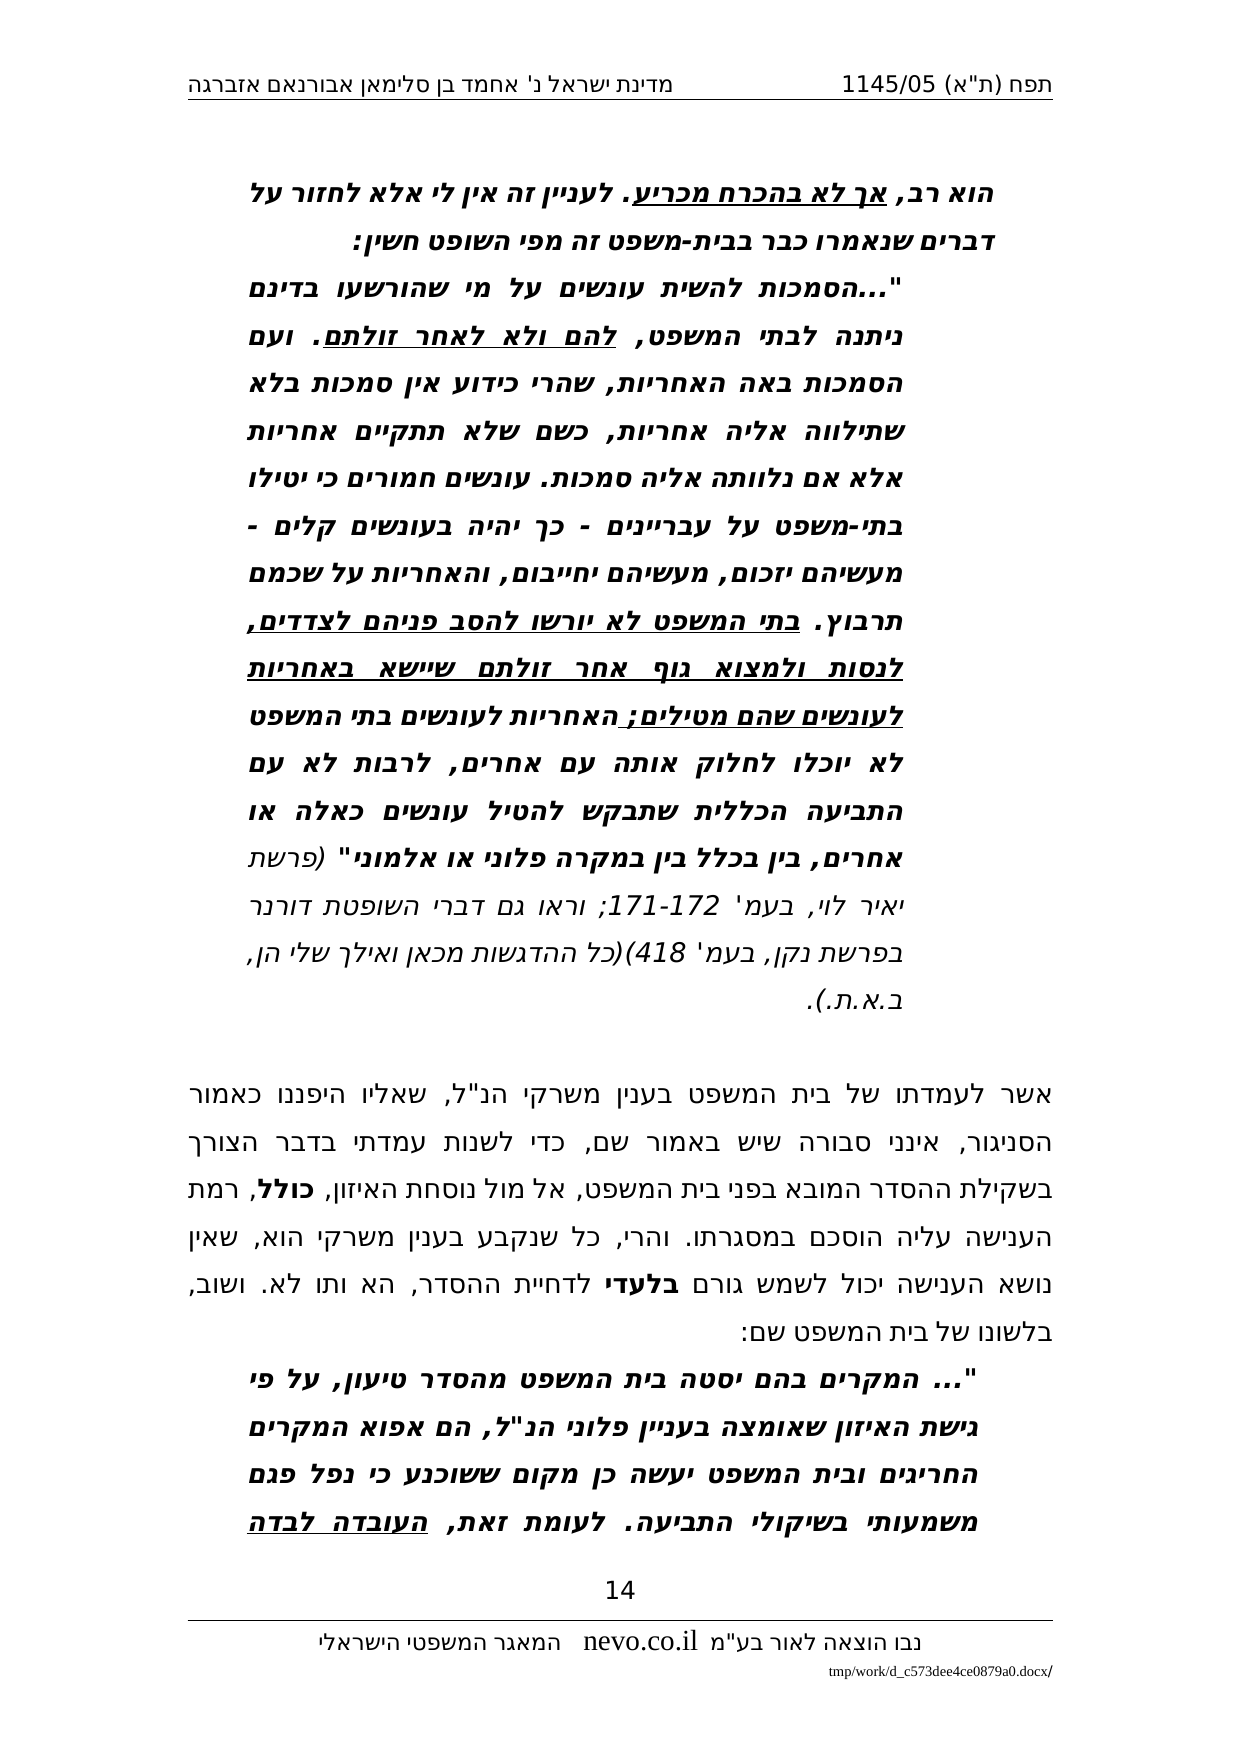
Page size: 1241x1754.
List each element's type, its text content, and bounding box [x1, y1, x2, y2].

text "...הסמכות להשית עונשים על מי שהורשעו בדינם ניתנה לבתי המשפט, להם ולא לאחר זולתם. ועם הסמכות באה האחריות, שהרי כידוע אין סמכות בלא שתילווה אליה אחריות, כשם שלא תתקיים אחריות אלא אם נלוותה אליה סמכות. עונשים חמורים כי יטילו בתי-משפט על עבריינים - כך יהיה בעונשים קלים - מעשיהם יזכום, מעשיהם יחייבום, והאחריות על שכמם תרבוץ. בתי המשפט לא יורשו להסב פניהם לצדדים, לנסות ולמצוא גוף אחר זולתם שיישא באחריות לעונשים שהם מטילים; האחריות לעונשים בתי המשפט לא יוכלו לחלוק אותה עם אחרים, לרבות לא עם התביעה הכללית שתבקש להטיל עונשים כאלה או אחרים, בין בכלל בין במקרה פלוני או אלמוני" (פרשת יאיר לוי, בעמ' 171-172; וראו גם דברי השופטת דורנר בפרשת נקן, בעמ' 418)(כל ההדגשות מכאן ואילך שלי הן, ב.א.ת.). [247, 272, 903, 679]
text אשר לעמדתו של בית המשפט בענין משרקי הנ"ל, שאליו היפננו כאמור הסניגור, אינני סבורה שיש באמור שם, כדי לשנות עמדתי בדבר הצורך בשקילת ההסדר המובא בפני בית המשפט, אל מול נוסחת האיזון, כולל, רמת הענישה עליה הוסכם במסגרתו. והרי, כל שנקבע בענין משרקי הוא, שאין נושא הענישה יכול לשמש גורם בלעדי לדחיית ההסדר, הא ותו לא. ושוב, בלשונו של בית המשפט שם: [187, 1078, 1053, 1348]
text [247, 177, 994, 256]
text "...הסמכות להשית עונשים על מי שהורשעו בדינם ניתנה לבתי המשפט, להם ולא לאחר זולתם. ועם הסמכות באה האחריות, שהרי כידוע אין סמכות בלא שתילווה אליה אחריות, כשם שלא תתקיים אחריות אלא אם נלוותה אליה סמכות. עונשים חמורים כי יטילו בתי-משפט על עבריינים - כך יהיה בעונשים קלים - מעשיהם יזכום, מעשיהם יחייבום, והאחריות על שכמם תרבוץ. בתי המשפט לא יורשו להסב פניהם לצדדים, לנסות ולמצוא גוף אחר זולתם שיישא באחריות לעונשים שהם מטילים; האחריות לעונשים בתי המשפט לא יוכלו לחלוק אותה עם אחרים, לרבות לא עם התביעה הכללית שתבקש להטיל עונשים כאלה או אחרים, בין בכלל בין במקרה פלוני או אלמוני" (פרשת יאיר לוי, בעמ' 171-172; וראו גם דברי השופטת דורנר בפרשת נקן, בעמ' 418)(כל ההדגשות מכאן ואילך שלי הן, ב.א.ת.). [247, 681, 903, 1016]
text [247, 1363, 978, 1537]
